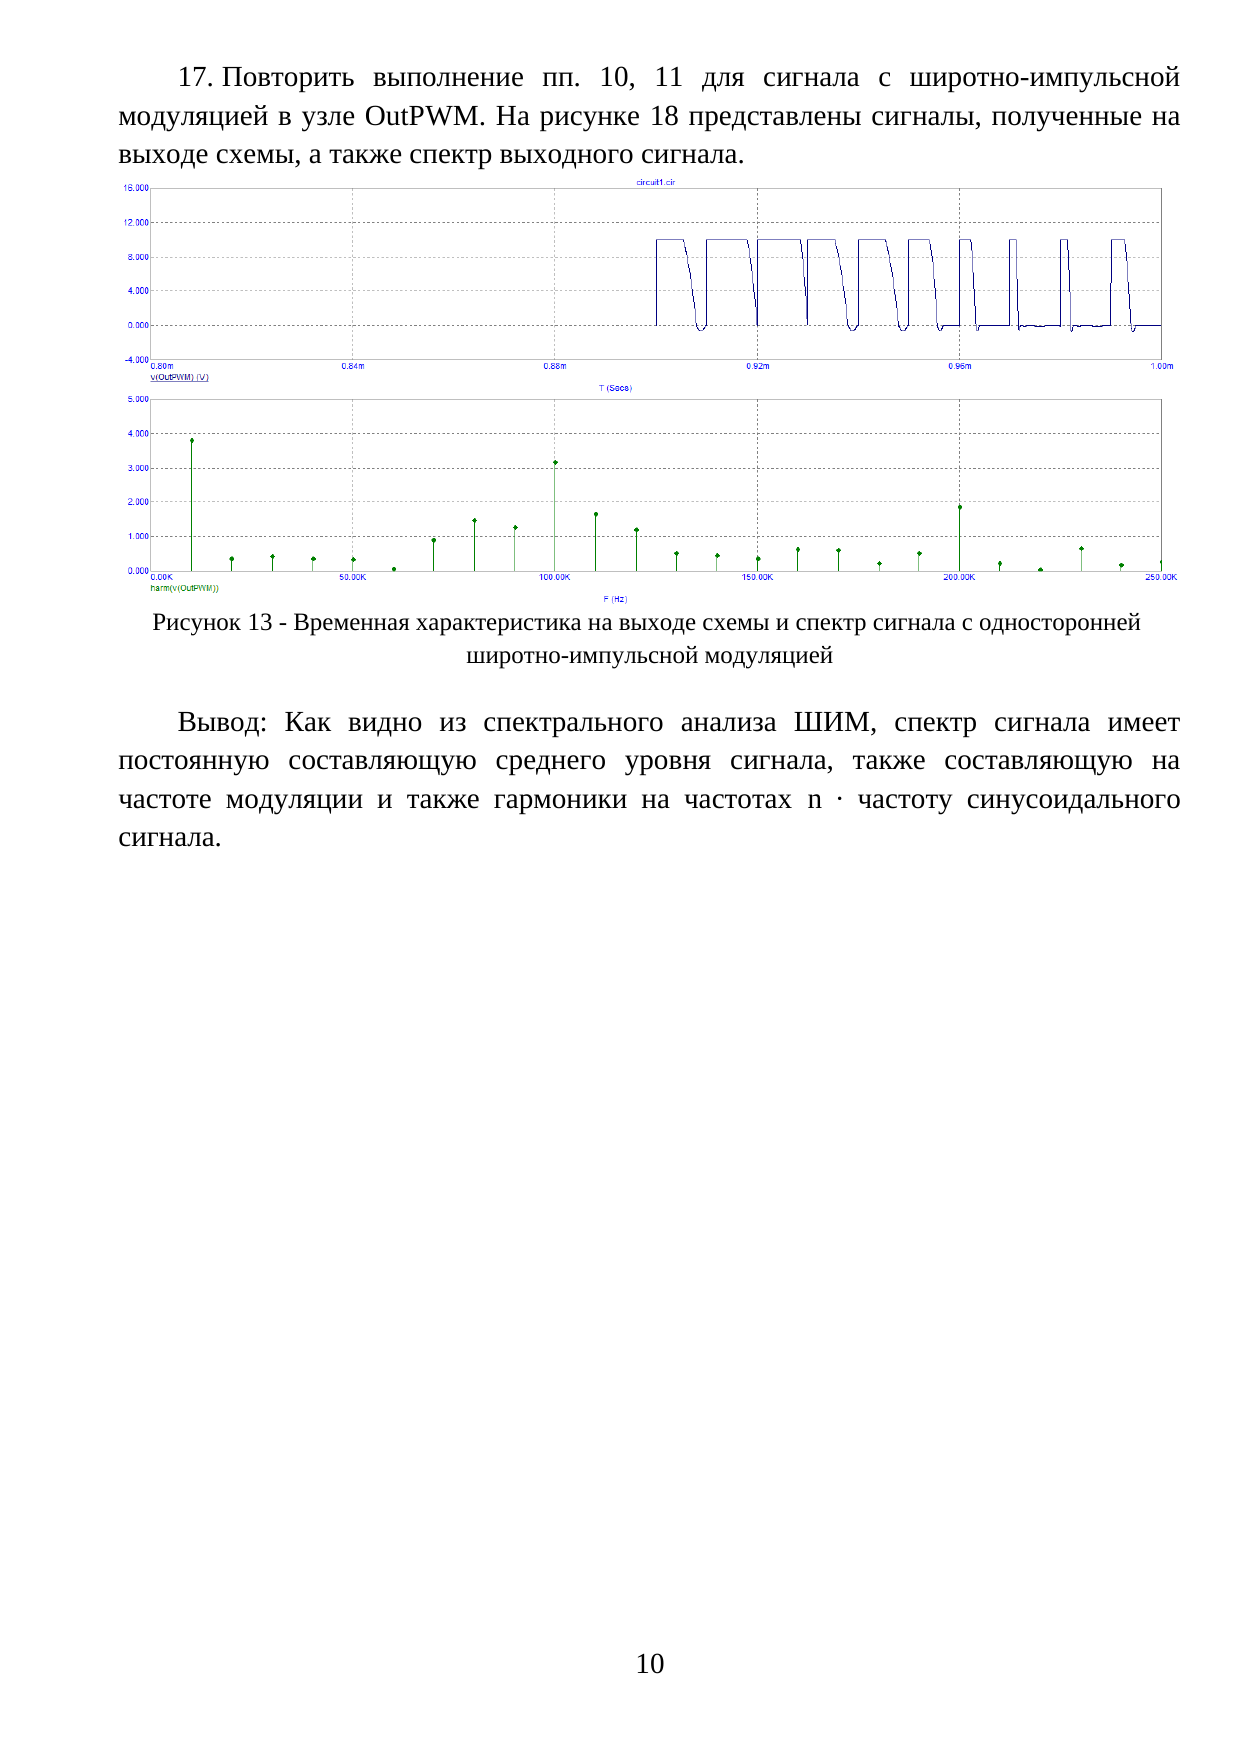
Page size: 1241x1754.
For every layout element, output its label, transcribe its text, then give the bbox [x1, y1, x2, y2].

text Вывод: Как видно из спектрального анализа ШИМ, спектр сигнала имеет постоянную составляющую среднего уровня сигнала, также составляющую на частоте модуляции и также гармоники на частотах n ∙ частоту синусоидального сигнала. [118, 704, 1181, 853]
list Повторить выполнение пп. 10, 11 для сигнала c широтно-импульсной модуляцией в узле OutPWM. На рисунке 18 представлены сигналы, полученные на выходе схемы, а также спектр выходного сигнала. [118, 59, 1181, 170]
picture [118, 174, 1182, 604]
